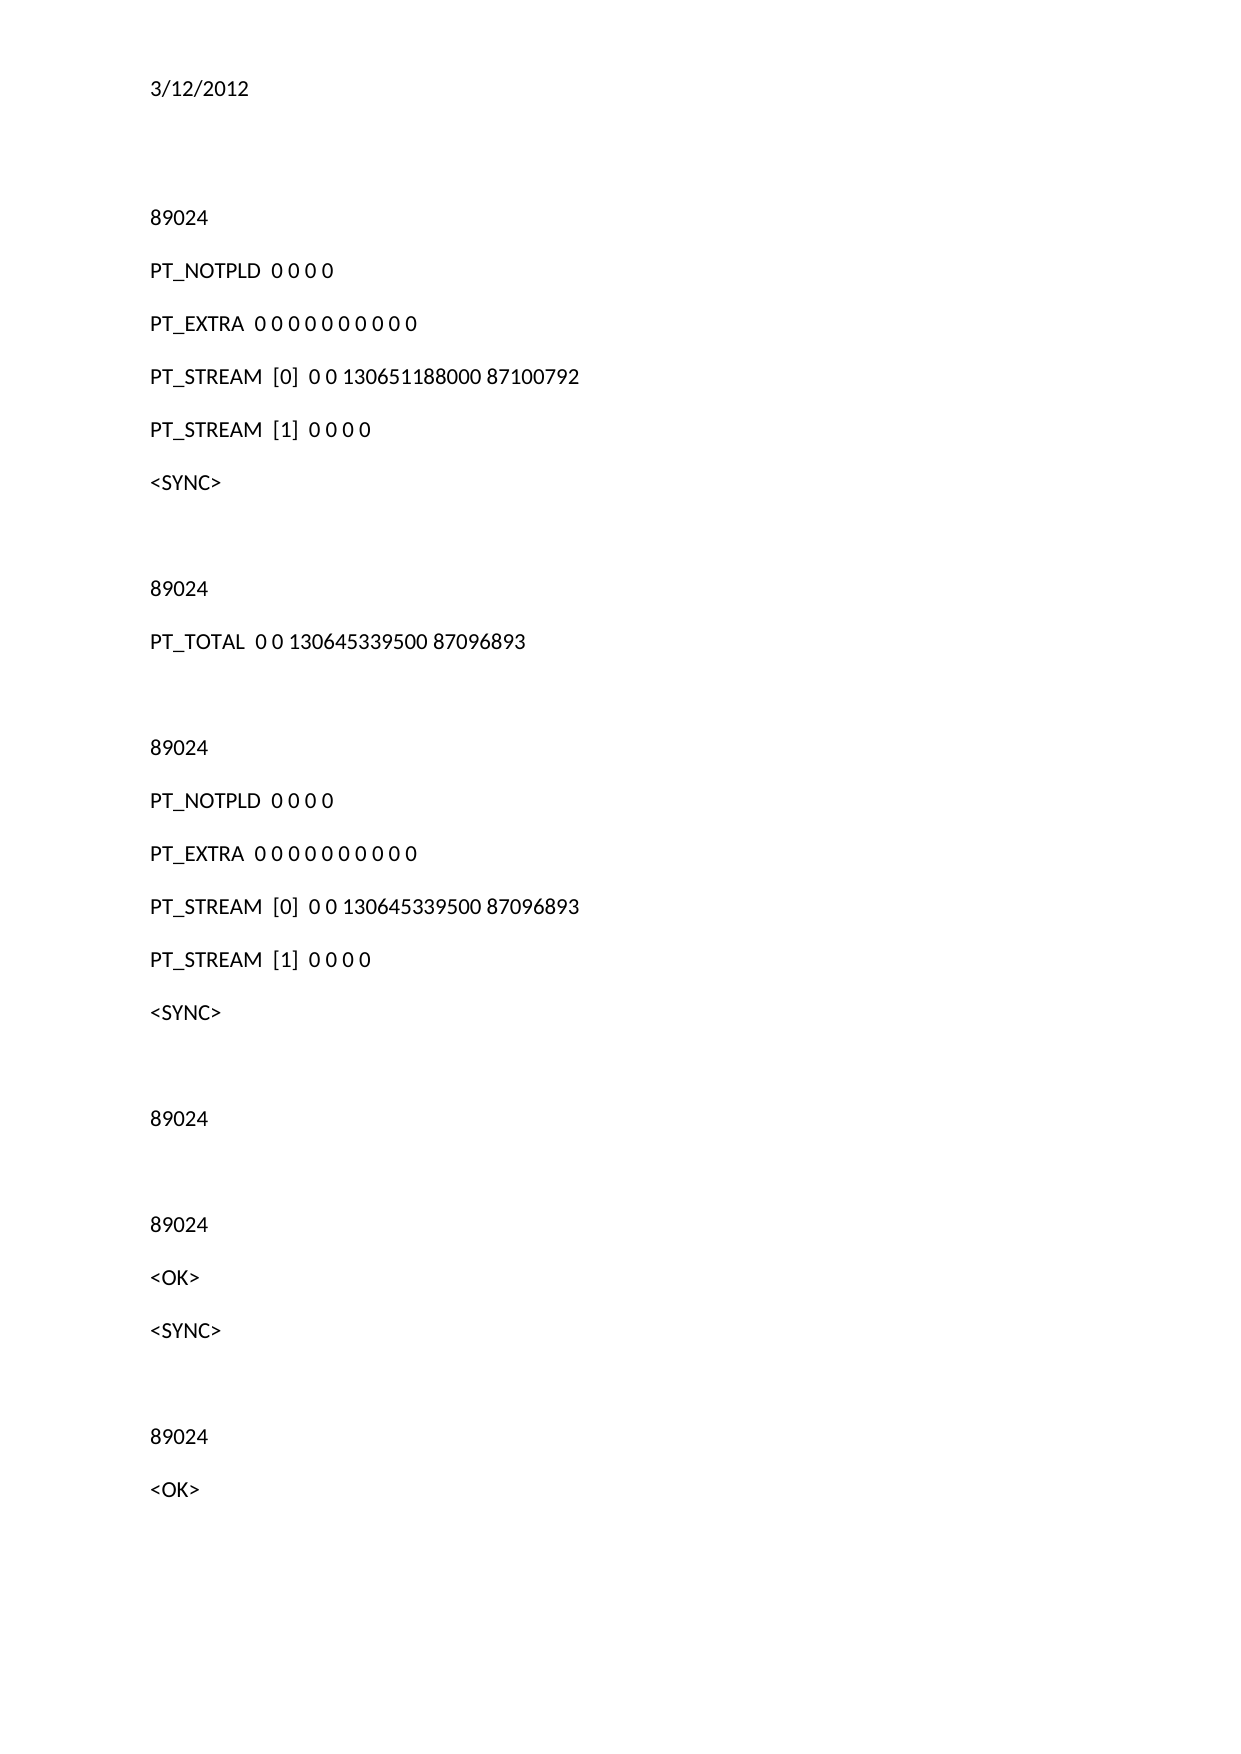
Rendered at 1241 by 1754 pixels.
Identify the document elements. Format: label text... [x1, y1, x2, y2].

text 89024 [150, 203, 1090, 231]
text 89024 [150, 1422, 1090, 1451]
text 89024 [150, 733, 1090, 761]
text 89024 [150, 1104, 1090, 1132]
text 89024 [150, 1210, 1090, 1238]
text <OK> [150, 1476, 1090, 1503]
text 89024 [150, 574, 1090, 602]
text PT_NOTPLD 0 0 0 0 [150, 256, 1090, 284]
text PT_NOTPLD 0 0 0 0 [150, 786, 1090, 814]
text PT_STREAM [1] 0 0 0 0 [150, 945, 1090, 973]
text PT_STREAM [1] 0 0 0 0 [150, 415, 1090, 443]
text PT_STREAM [0] 0 0 130645339500 87096893 [150, 892, 1090, 920]
text PT_STREAM [0] 0 0 130651188000 87100792 [150, 362, 1090, 390]
text PT_EXTRA 0 0 0 0 0 0 0 0 0 0 [150, 309, 1090, 337]
text PT_TOTAL 0 0 130645339500 87096893 [150, 627, 1090, 655]
text <SYNC> [150, 1316, 1090, 1344]
text <OK> [150, 1263, 1090, 1291]
text <SYNC> [150, 998, 1090, 1026]
text <SYNC> [150, 468, 1090, 496]
text PT_EXTRA 0 0 0 0 0 0 0 0 0 0 [150, 839, 1090, 867]
